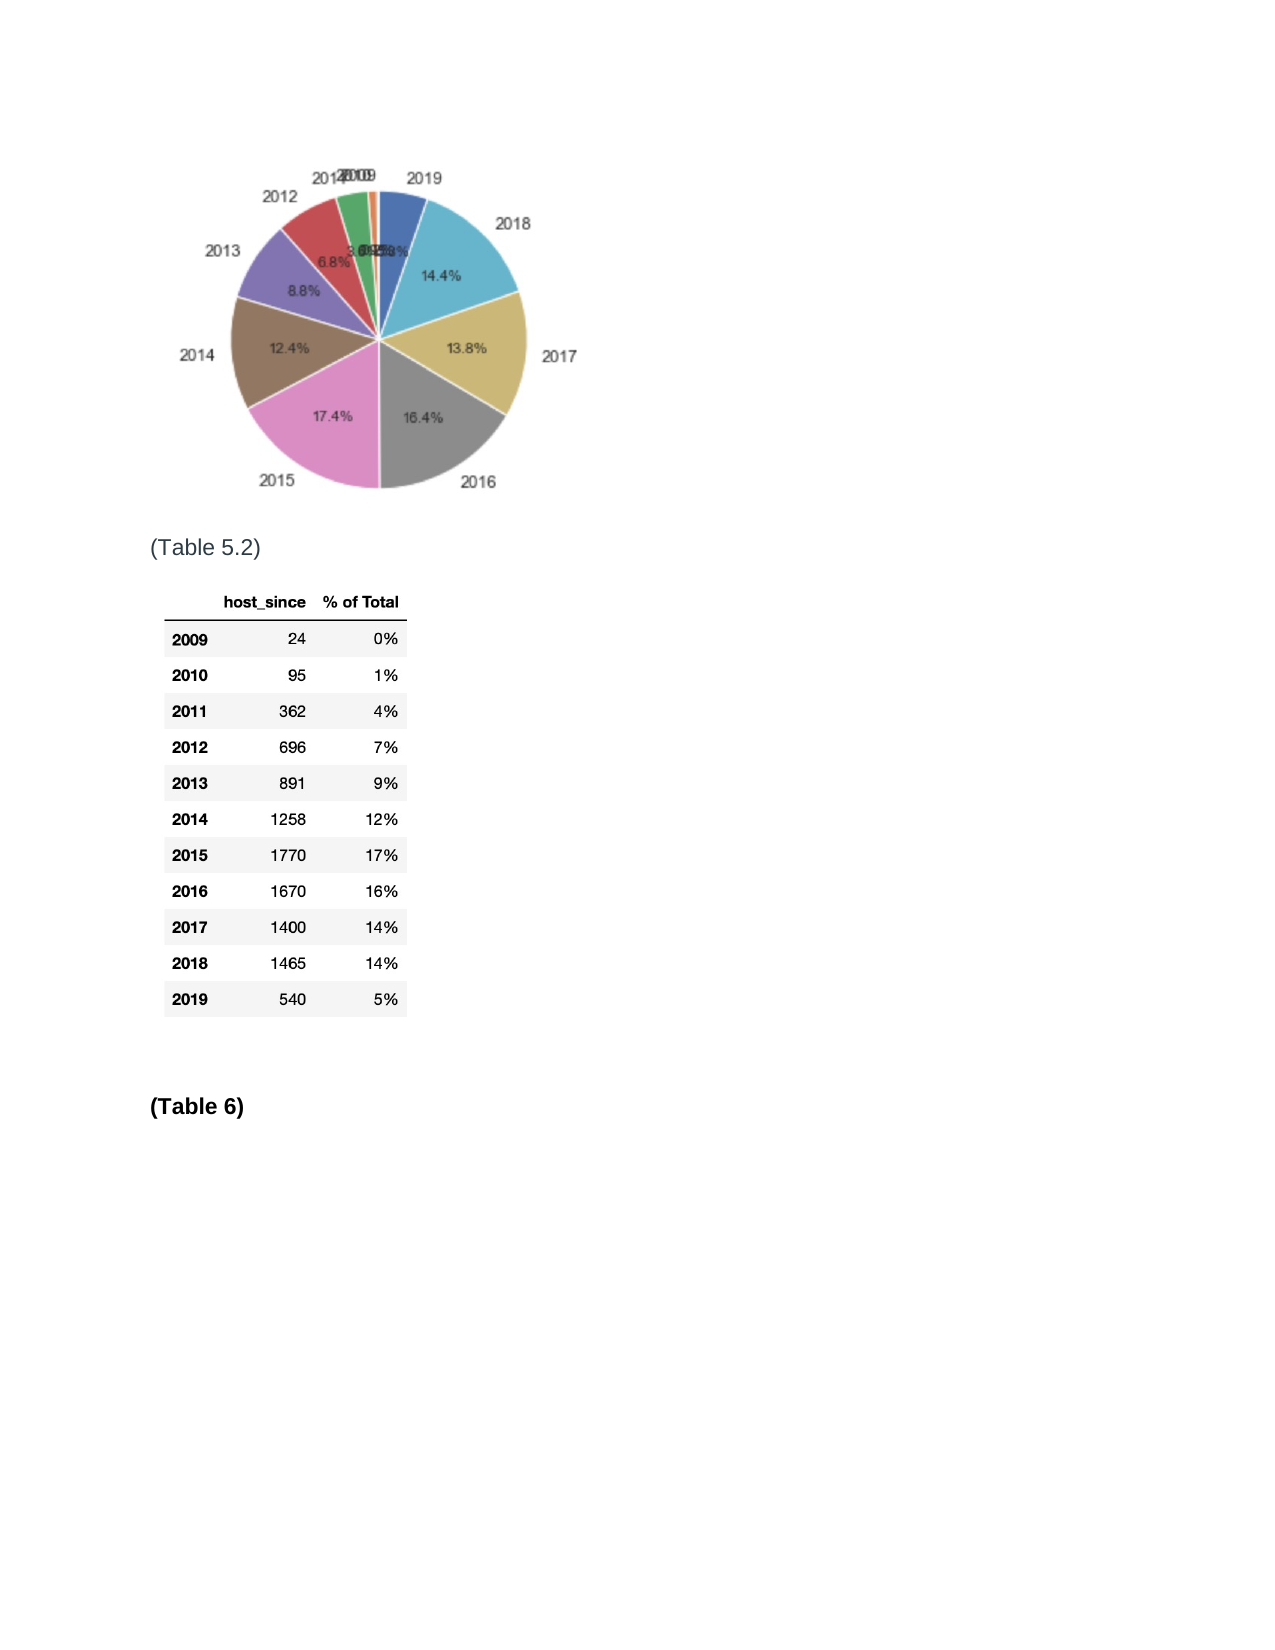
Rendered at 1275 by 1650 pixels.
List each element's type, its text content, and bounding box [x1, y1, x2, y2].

text (Table 5.2) [150, 534, 1125, 561]
picture [150, 150, 595, 516]
text (Table 6) [150, 1093, 1125, 1120]
picture [150, 579, 428, 1030]
